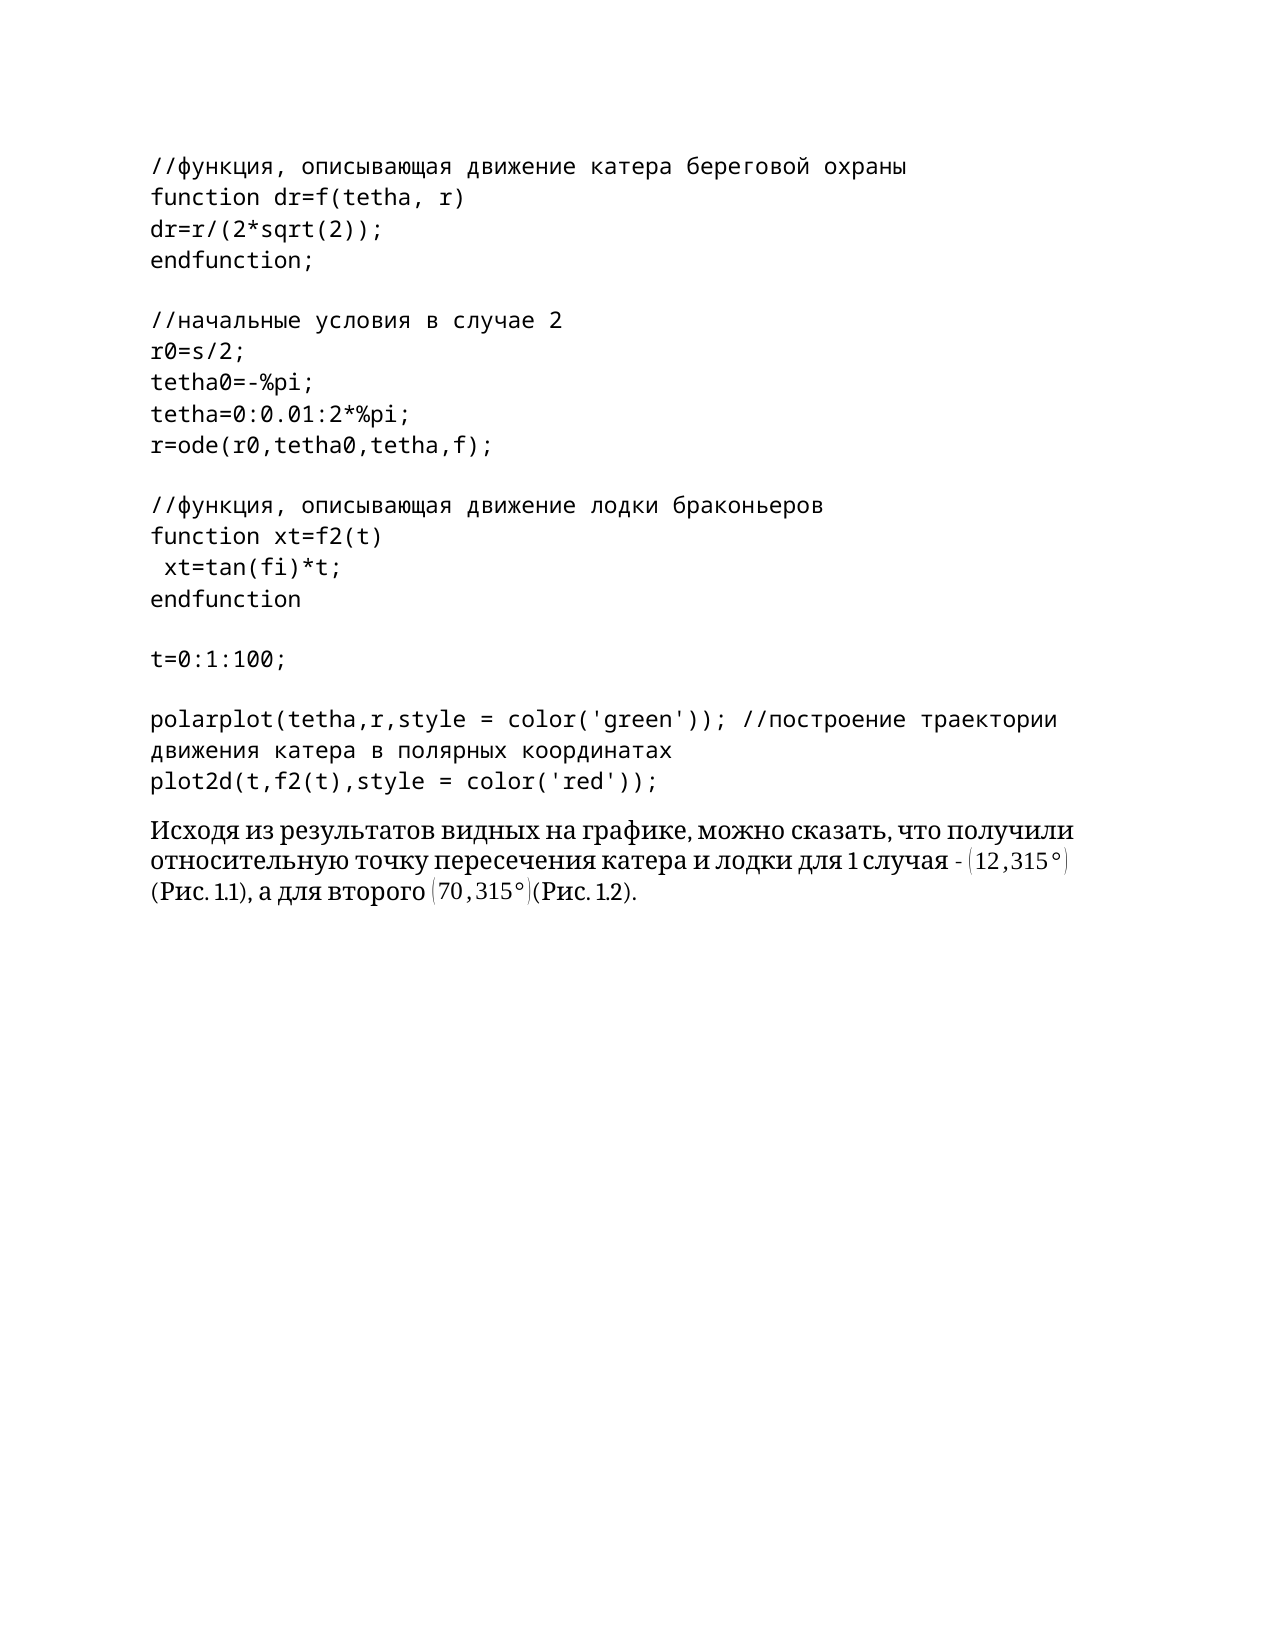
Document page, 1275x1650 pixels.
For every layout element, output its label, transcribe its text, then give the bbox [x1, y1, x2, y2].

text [150, 150, 1125, 796]
text Исходя из результатов видных на графике, можно сказать, что получили относительную точку пересечения катера и лодки для 1 случая - (Рис. 1.1), а для второго (Рис. 1.2). [150, 817, 1125, 907]
